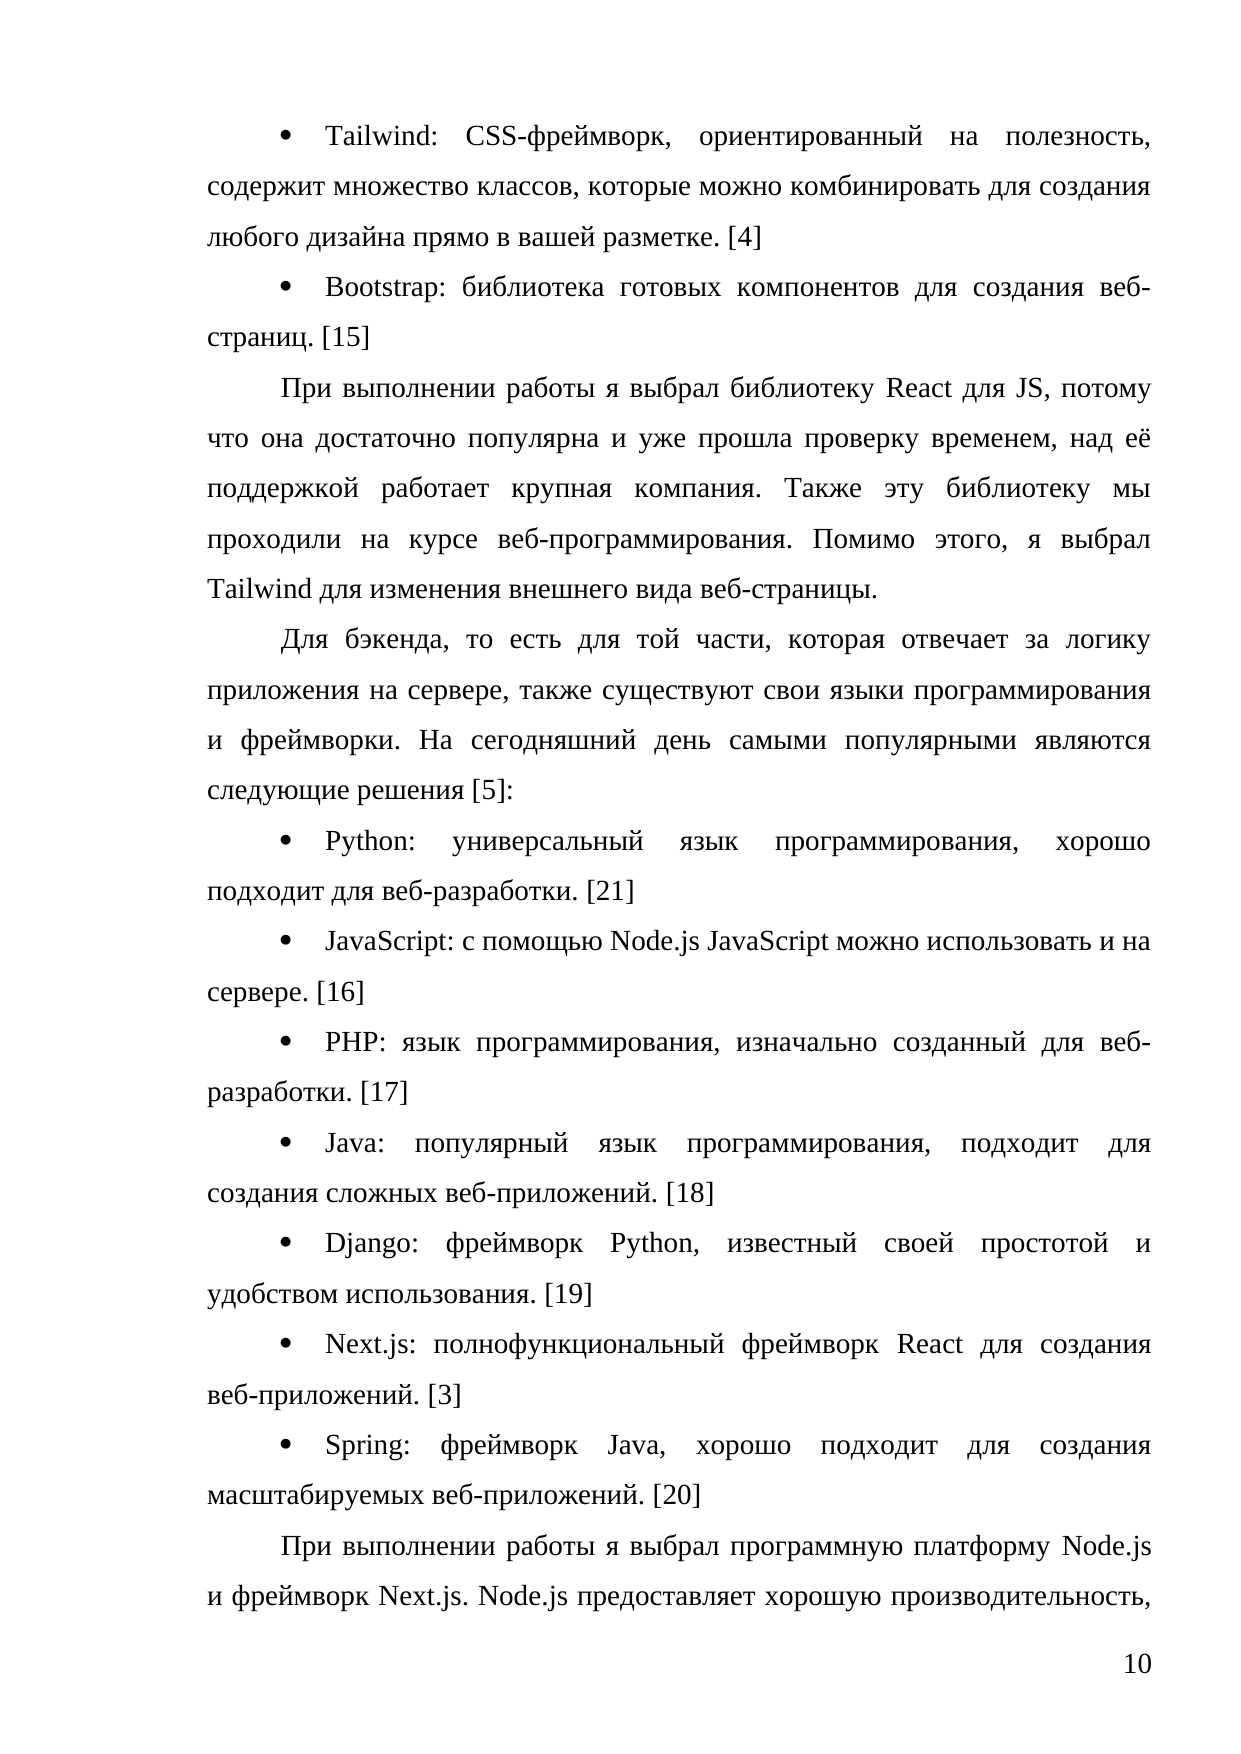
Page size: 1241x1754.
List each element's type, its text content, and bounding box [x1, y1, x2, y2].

text При выполнении работы я выбрал библиотеку React для JS, потому что она достаточно популярна и уже прошла проверку временем, над её поддержкой работает крупная компания. Также эту библиотеку мы проходили на курсе веб-программирования. Помимо этого, я выбрал Tailwind для изменения внешнего вида веб-страницы. [207, 370, 1152, 605]
list Spring: фреймворк Java, хорошо подходит для создания масштабируемых веб-приложений. [20] [207, 1427, 1152, 1511]
list Tailwind: CSS-фреймворк, ориентированный на полезность, содержит множество классов, которые можно комбинировать для создания любого дизайна прямо в вашей разметке. [4] [207, 118, 1152, 252]
list JavaScript: с помощью Node.js JavaScript можно использовать и на сервере. [16] [207, 923, 1152, 1007]
list Python: универсальный язык программирования, хорошо подходит для веб-разработки. [21] [207, 823, 1152, 907]
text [207, 1528, 1152, 1612]
list PHP: язык программирования, изначально созданный для веб-разработки. [17] [207, 1024, 1152, 1108]
list Java: популярный язык программирования, подходит для создания сложных веб-приложений. [18] [207, 1125, 1152, 1209]
list Bootstrap: библиотека готовых компонентов для создания веб-страниц. [15] [207, 269, 1152, 353]
list Next.js: полнофункциональный фреймворк React для создания веб-приложений. [3] [207, 1326, 1152, 1410]
list Django: фреймворк Python, известный своей простотой и удобством использования. [19] [207, 1226, 1152, 1309]
text Для бэкенда, то есть для той части, которая отвечает за логику приложения на сервере, также существуют свои языки программирования и фреймворки. На сегодняшний день самыми популярными являются следующие решения [5]: [207, 621, 1152, 806]
